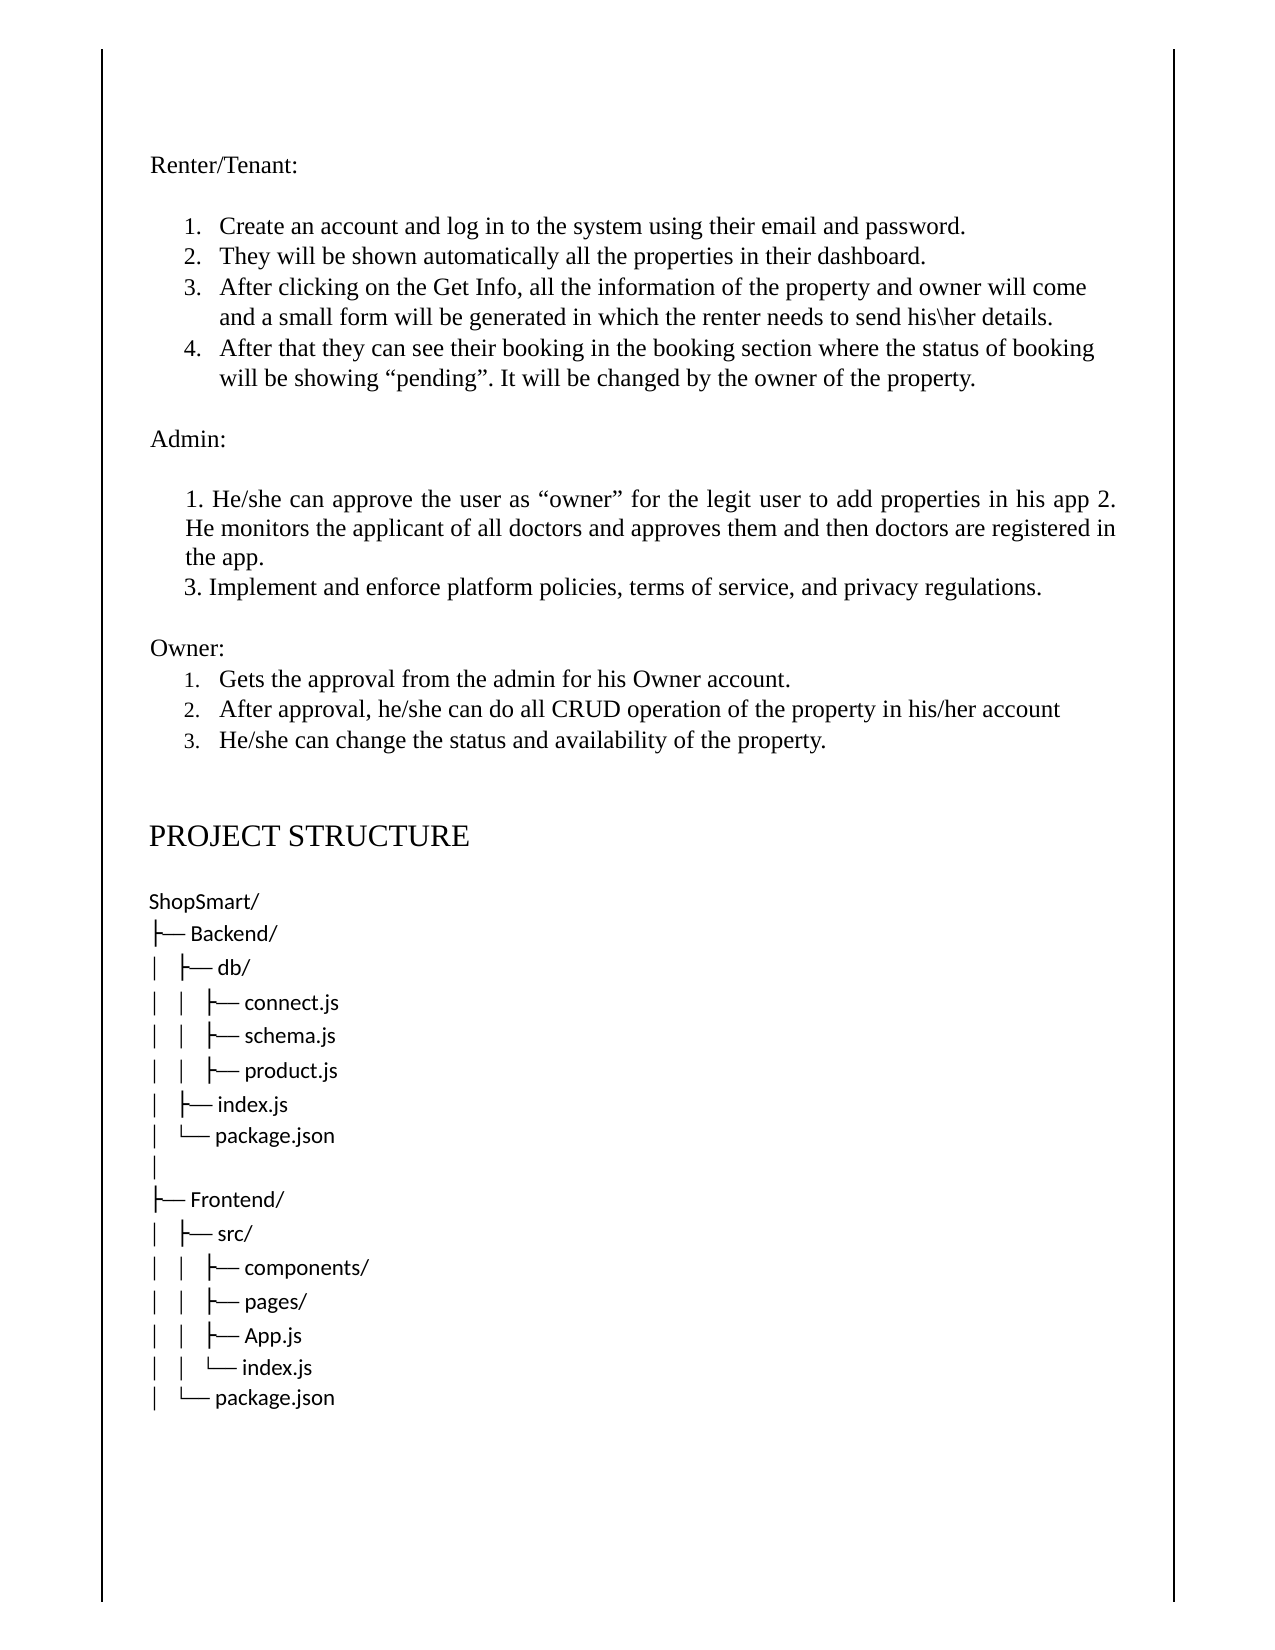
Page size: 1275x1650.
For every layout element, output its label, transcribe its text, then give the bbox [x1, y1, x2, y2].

list He/she can change the status and availability of the property. [184, 725, 1125, 753]
text │ [148, 1152, 1125, 1180]
text Admin: [150, 424, 1125, 453]
text │ └── package.json [148, 1122, 1125, 1150]
text │ ├── src/ [148, 1217, 1125, 1248]
text 1. He/she can approve the user as “owner” for the legit user to add properties in his app 2. He monitors the applicant of all doctors and approves them and then doctors are registered in the app. [185, 484, 1117, 571]
text │ │ ├── product.js [148, 1053, 1125, 1085]
list They will be shown automatically all the properties in their dashboard. [184, 241, 1125, 270]
text 3. Implement and enforce platform policies, terms of service, and privacy regulations. [184, 572, 1125, 601]
text Renter/Tenant: [150, 150, 1125, 179]
text Owner: [150, 633, 1125, 662]
text │ ├── index.js [148, 1088, 1125, 1119]
text │ │ ├── schema.js [148, 1019, 1125, 1051]
text ├── Backend/ [148, 917, 1125, 948]
list After that they can see their booking in the booking section where the status of booking will be showing “pending”. It will be changed by the owner of the property. [184, 333, 1125, 392]
text │ └── package.json [148, 1383, 1125, 1412]
list Gets the approval from the admin for his Owner account. [184, 664, 1125, 692]
list Create an account and log in to the system using their email and password. [184, 211, 1125, 239]
text │ ├── db/ [148, 951, 1125, 983]
text │ │ ├── pages/ [148, 1285, 1125, 1316]
list After approval, he/she can do all CRUD operation of the property in his/her account [184, 694, 1125, 723]
list After clicking on the Get Info, all the information of the property and owner will come and a small form will be generated in which the renter needs to send his\her details. [184, 272, 1125, 331]
text │ │ └── index.js [148, 1353, 1125, 1381]
text │ │ ├── components/ [148, 1251, 1125, 1282]
text │ │ ├── App.js [148, 1319, 1125, 1350]
text ShopSmart/ [148, 887, 1125, 915]
text ├── Frontend/ [148, 1183, 1125, 1214]
text │ │ ├── connect.js [148, 985, 1125, 1017]
text PROJECT STRUCTURE [148, 817, 1125, 853]
